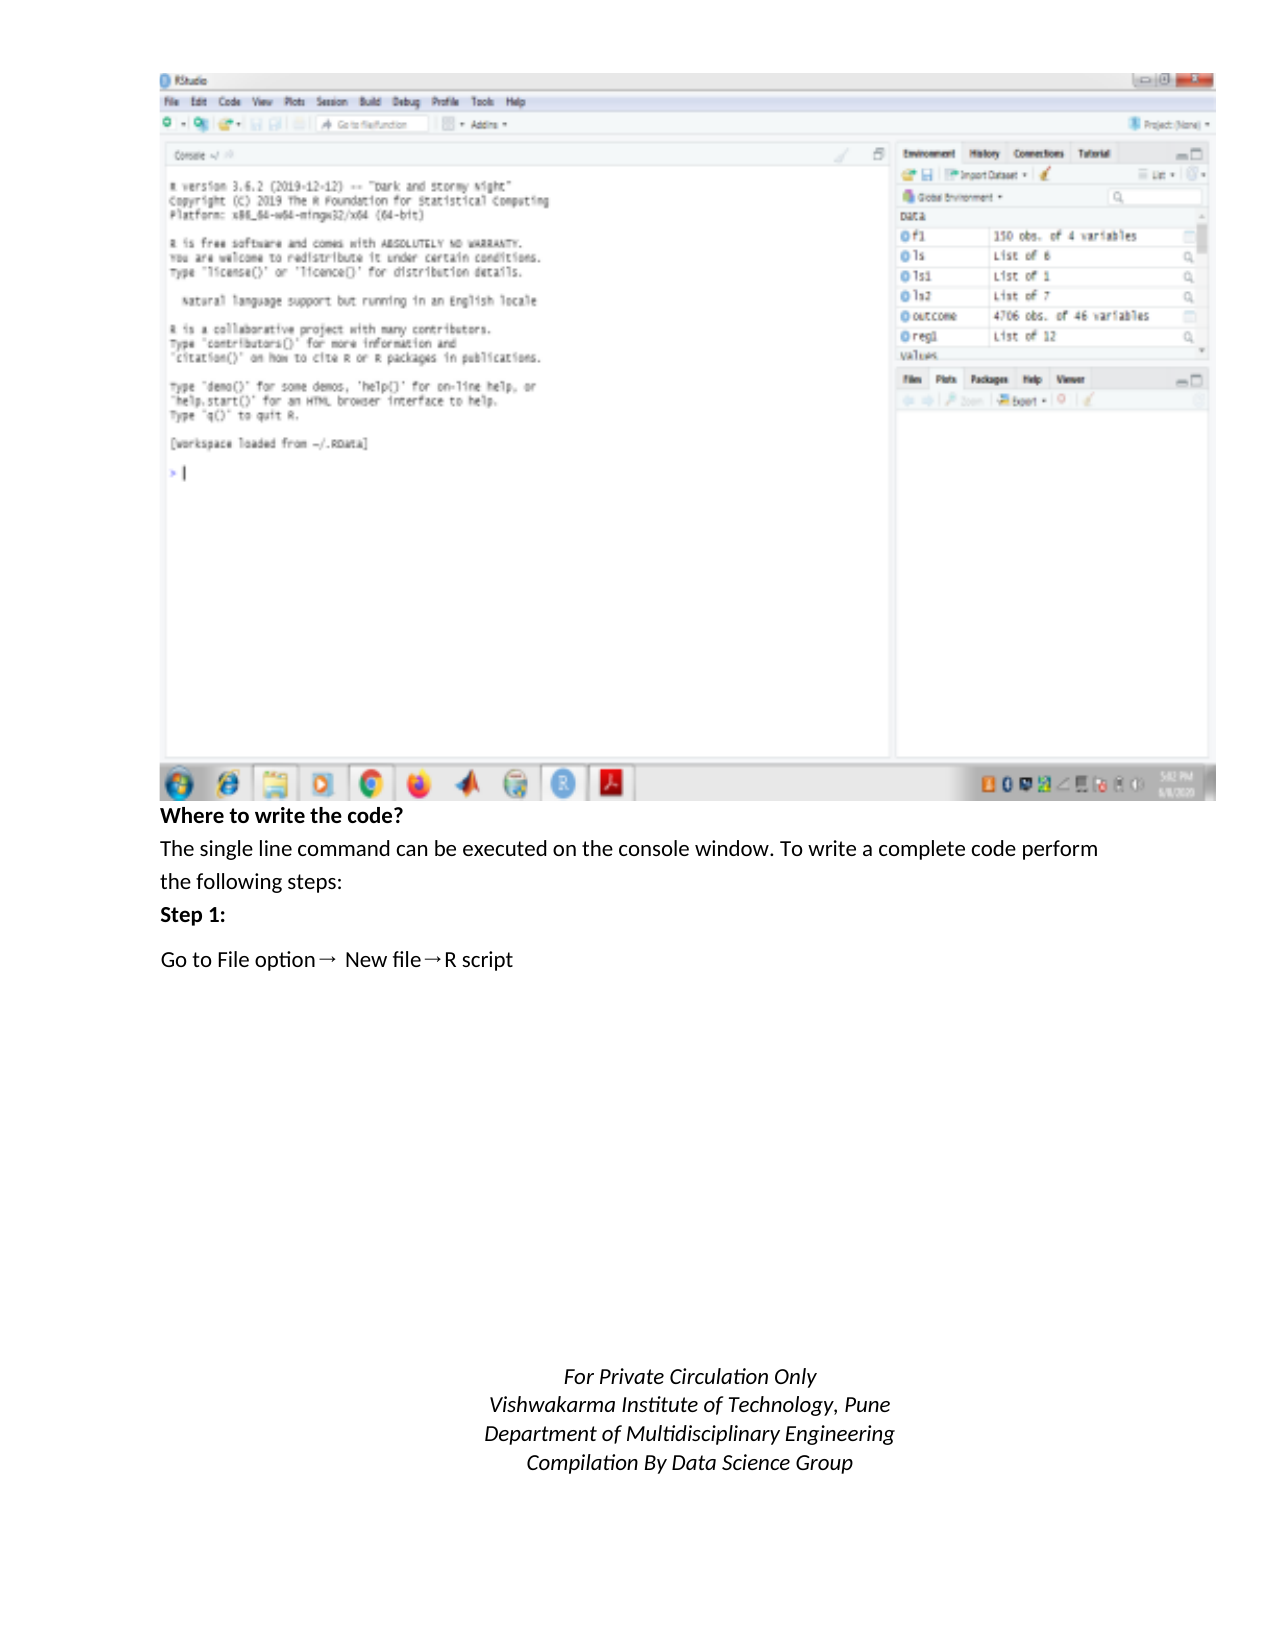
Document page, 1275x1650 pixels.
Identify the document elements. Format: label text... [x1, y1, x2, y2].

text Vishwakarma Institute of Technology, Pune [141, 1390, 891, 1418]
text For Private Circulation Only [141, 1362, 817, 1390]
text The single line command can be executed on the console window. To write a complete code perform the following steps: [160, 834, 1105, 895]
text Where to write the code? [160, 801, 1216, 829]
picture [159, 73, 1216, 801]
text Department of Multidisciplinary Engineering [141, 1419, 895, 1447]
text Compilation By Data Science Group [141, 1448, 853, 1476]
text Step 1: [160, 901, 1216, 928]
text Go to File option→ New file→R script [161, 934, 1216, 981]
